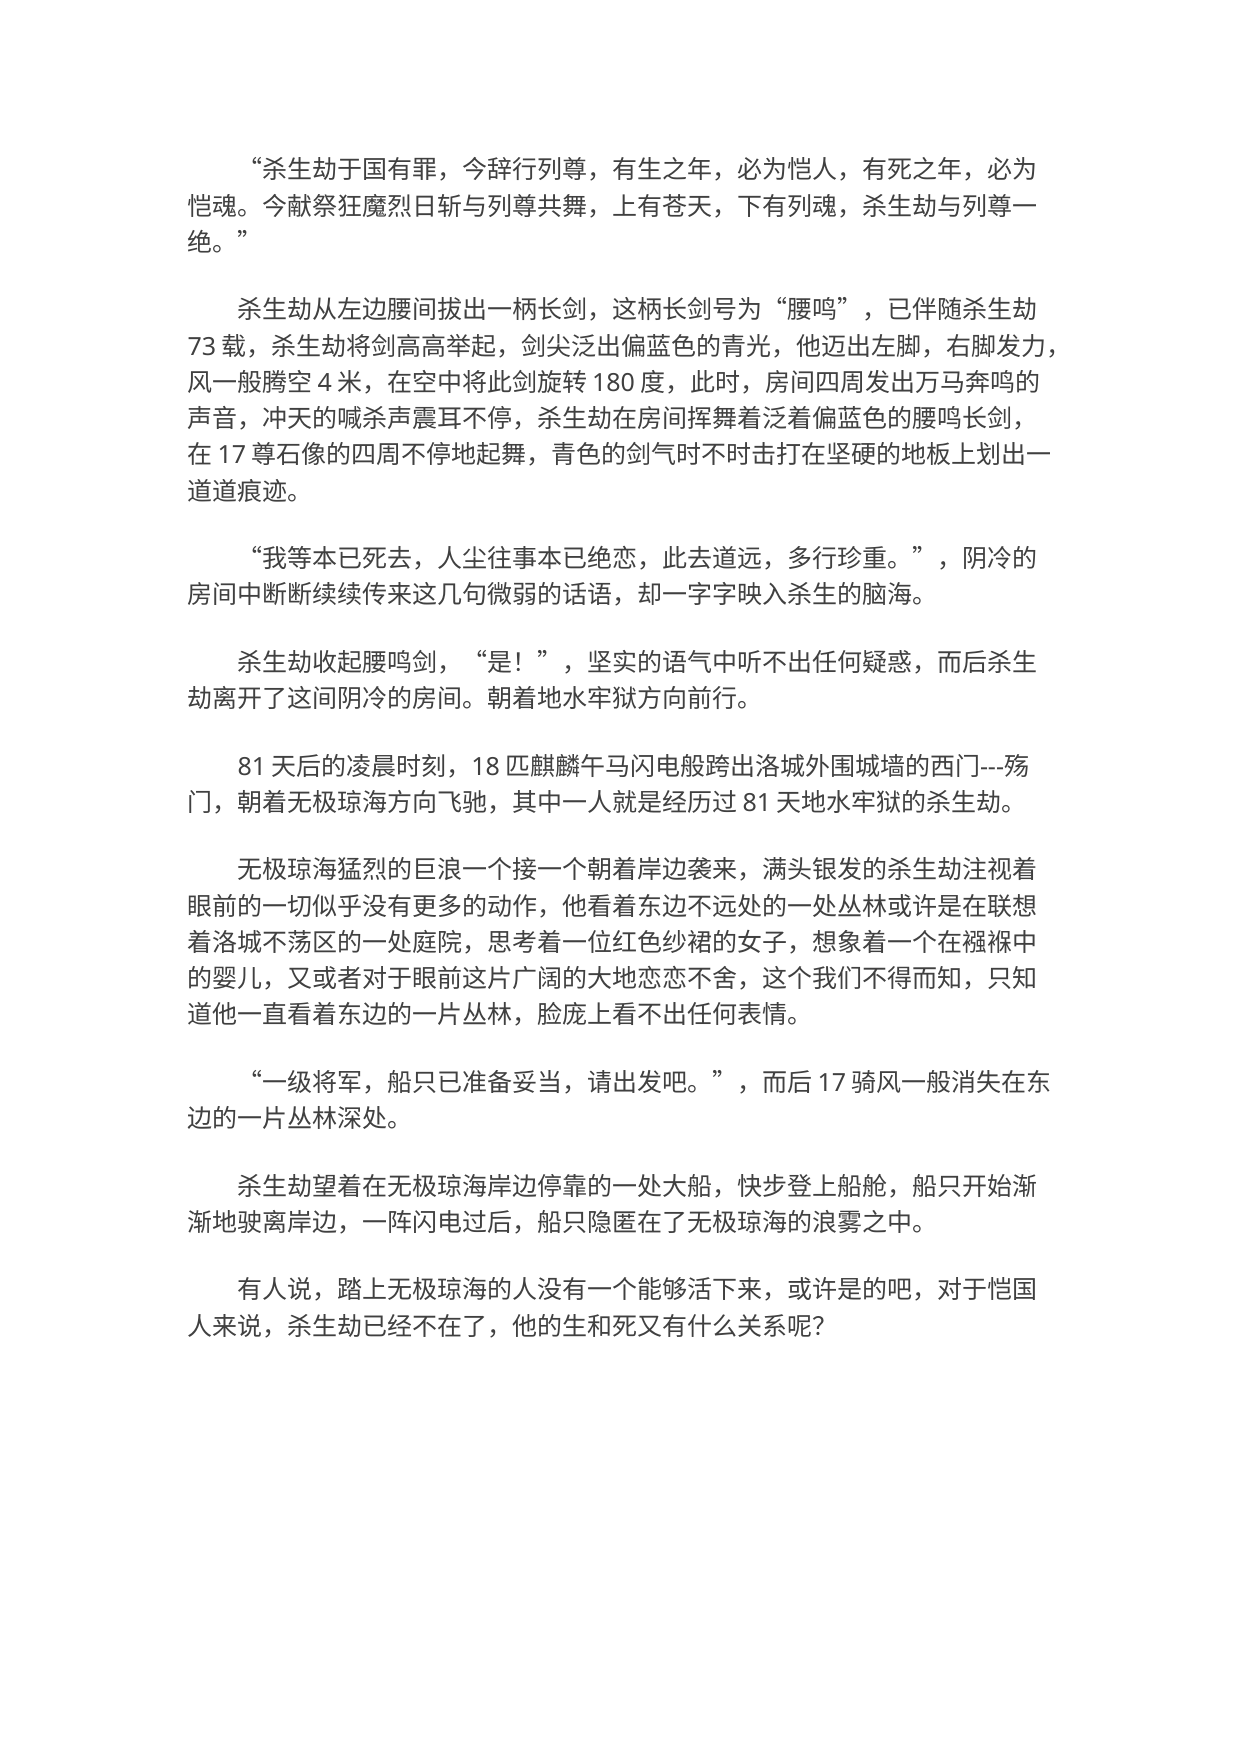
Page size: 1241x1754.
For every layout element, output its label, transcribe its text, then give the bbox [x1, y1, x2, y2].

text 杀生劫望着在无极琼海岸边停靠的一处大船，快步登上船舱，船只开始渐渐地驶离岸边，一阵闪电过后，船只隐匿在了无极琼海的浪雾之中。 [187, 1166, 1053, 1239]
text 杀生劫收起腰鸣剑，“是！”，坚实的语气中听不出任何疑惑，而后杀生劫离开了这间阴冷的房间。朝着地水牢狱方向前行。 [187, 642, 1053, 715]
text 81天后的凌晨时刻，18匹麒麟午马闪电般跨出洛城外围城墙的西门---殇门，朝着无极琼海方向飞驰，其中一人就是经历过81天地水牢狱的杀生劫。 [187, 746, 1053, 819]
text “杀生劫于国有罪，今辞行列尊，有生之年，必为恺人，有死之年，必为恺魂。今献祭狂魔烈日斩与列尊共舞，上有苍天，下有列魂，杀生劫与列尊一绝。” [187, 150, 1053, 259]
text “一级将军，船只已准备妥当，请出发吧。”，而后17骑风一般消失在东边的一片丛林深处。 [187, 1062, 1053, 1135]
text 无极琼海猛烈的巨浪一个接一个朝着岸边袭来，满头银发的杀生劫注视着眼前的一切似乎没有更多的动作，他看着东边不远处的一处丛林或许是在联想着洛城不荡区的一处庭院，思考着一位红色纱裙的女子，想象着一个在襁褓中的婴儿，又或者对于眼前这片广阔的大地恋恋不舍，这个我们不得而知，只知道他一直看着东边的一片丛林，脸庞上看不出任何表情。 [187, 850, 1053, 1031]
text 杀生劫从左边腰间拔出一柄长剑，这柄长剑号为“腰鸣”，已伴随杀生劫73载，杀生劫将剑高高举起，剑尖泛出偏蓝色的青光，他迈出左脚，右脚发力，风一般腾空4米，在空中将此剑旋转180度，此时，房间四周发出万马奔鸣的声音，冲天的喊杀声震耳不停，杀生劫在房间挥舞着泛着偏蓝色的腰鸣长剑，在17尊石像的四周不停地起舞，青色的剑气时不时击打在坚硬的地板上划出一道道痕迹。 [187, 290, 1053, 507]
text 有人说，踏上无极琼海的人没有一个能够活下来，或许是的吧，对于恺国人来说，杀生劫已经不在了，他的生和死又有什么关系呢？ [187, 1270, 1053, 1342]
text “我等本已死去，人尘往事本已绝恋，此去道远，多行珍重。”，阴冷的房间中断断续续传来这几句微弱的话语，却一字字映入杀生的脑海。 [187, 539, 1053, 611]
